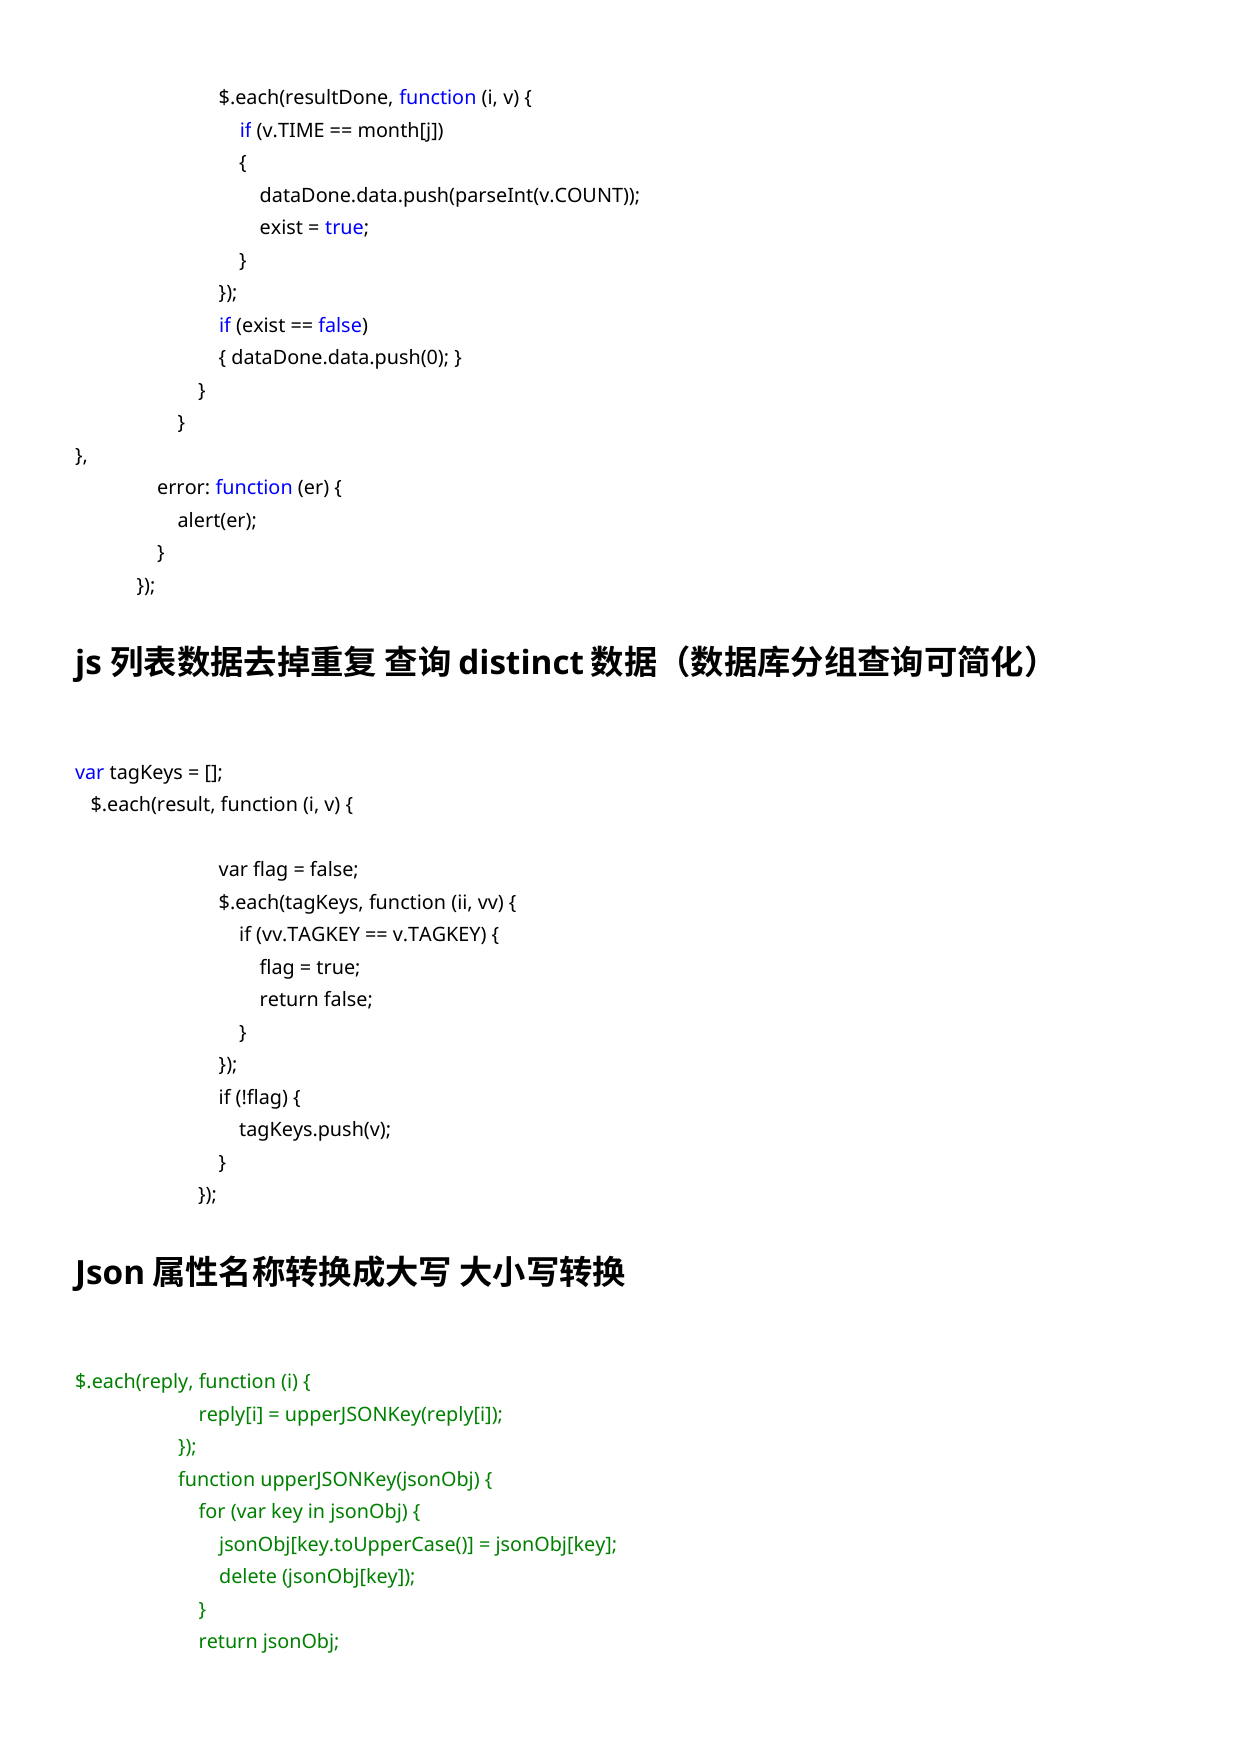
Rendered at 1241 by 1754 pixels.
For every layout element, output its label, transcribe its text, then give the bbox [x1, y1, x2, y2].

text }); [75, 568, 1165, 601]
text error: function (er) { [75, 471, 1165, 503]
text $.each(result, function (i, v) { [75, 788, 1165, 820]
text }); [75, 1430, 1165, 1462]
text if (vv.TAGKEY == v.TAGKEY) { [75, 918, 1165, 950]
text flag = true; [75, 950, 1165, 983]
text var flag = false; [75, 853, 1165, 885]
text $.each(resultDone, function (i, v) { [75, 81, 1165, 113]
text for (var key in jsonObj) { [75, 1495, 1165, 1527]
text delete (jsonObj[key]); [75, 1560, 1165, 1592]
text } [75, 536, 1165, 568]
text } [75, 1592, 1165, 1625]
text }); [75, 276, 1165, 308]
text }); [75, 1048, 1165, 1080]
text { [75, 146, 1165, 178]
text } [75, 373, 1165, 406]
text alert(er); [75, 503, 1165, 536]
text exist = true; [75, 211, 1165, 243]
text } [75, 1015, 1165, 1048]
text } [75, 406, 1165, 438]
text return false; [75, 983, 1165, 1015]
text return jsonObj; [75, 1625, 1165, 1657]
text tagKeys.push(v); [75, 1113, 1165, 1145]
text if (v.TIME == month[j]) [75, 113, 1165, 146]
text reply[i] = upperJSONKey(reply[i]); [75, 1397, 1165, 1430]
text } [75, 1145, 1165, 1178]
text $.each(reply, function (i) { [75, 1365, 1165, 1397]
subtitle Json属性名称转换成大写 大小写转换 [75, 1237, 1165, 1302]
text }, [75, 438, 1165, 471]
text var tagKeys = []; [75, 755, 1165, 788]
text jsonObj[key.toUpperCase()] = jsonObj[key]; [75, 1527, 1165, 1560]
text }); [75, 1178, 1165, 1210]
text } [75, 243, 1165, 276]
text if (!flag) { [75, 1080, 1165, 1113]
text dataDone.data.push(parseInt(v.COUNT)); [75, 178, 1165, 211]
text $.each(tagKeys, function (ii, vv) { [75, 885, 1165, 918]
text if (exist == false) [75, 308, 1165, 341]
text { dataDone.data.push(0); } [75, 341, 1165, 373]
subtitle js 列表数据去掉重复 查询distinct数据（数据库分组查询可简化） [75, 628, 1165, 693]
text function upperJSONKey(jsonObj) { [75, 1462, 1165, 1495]
